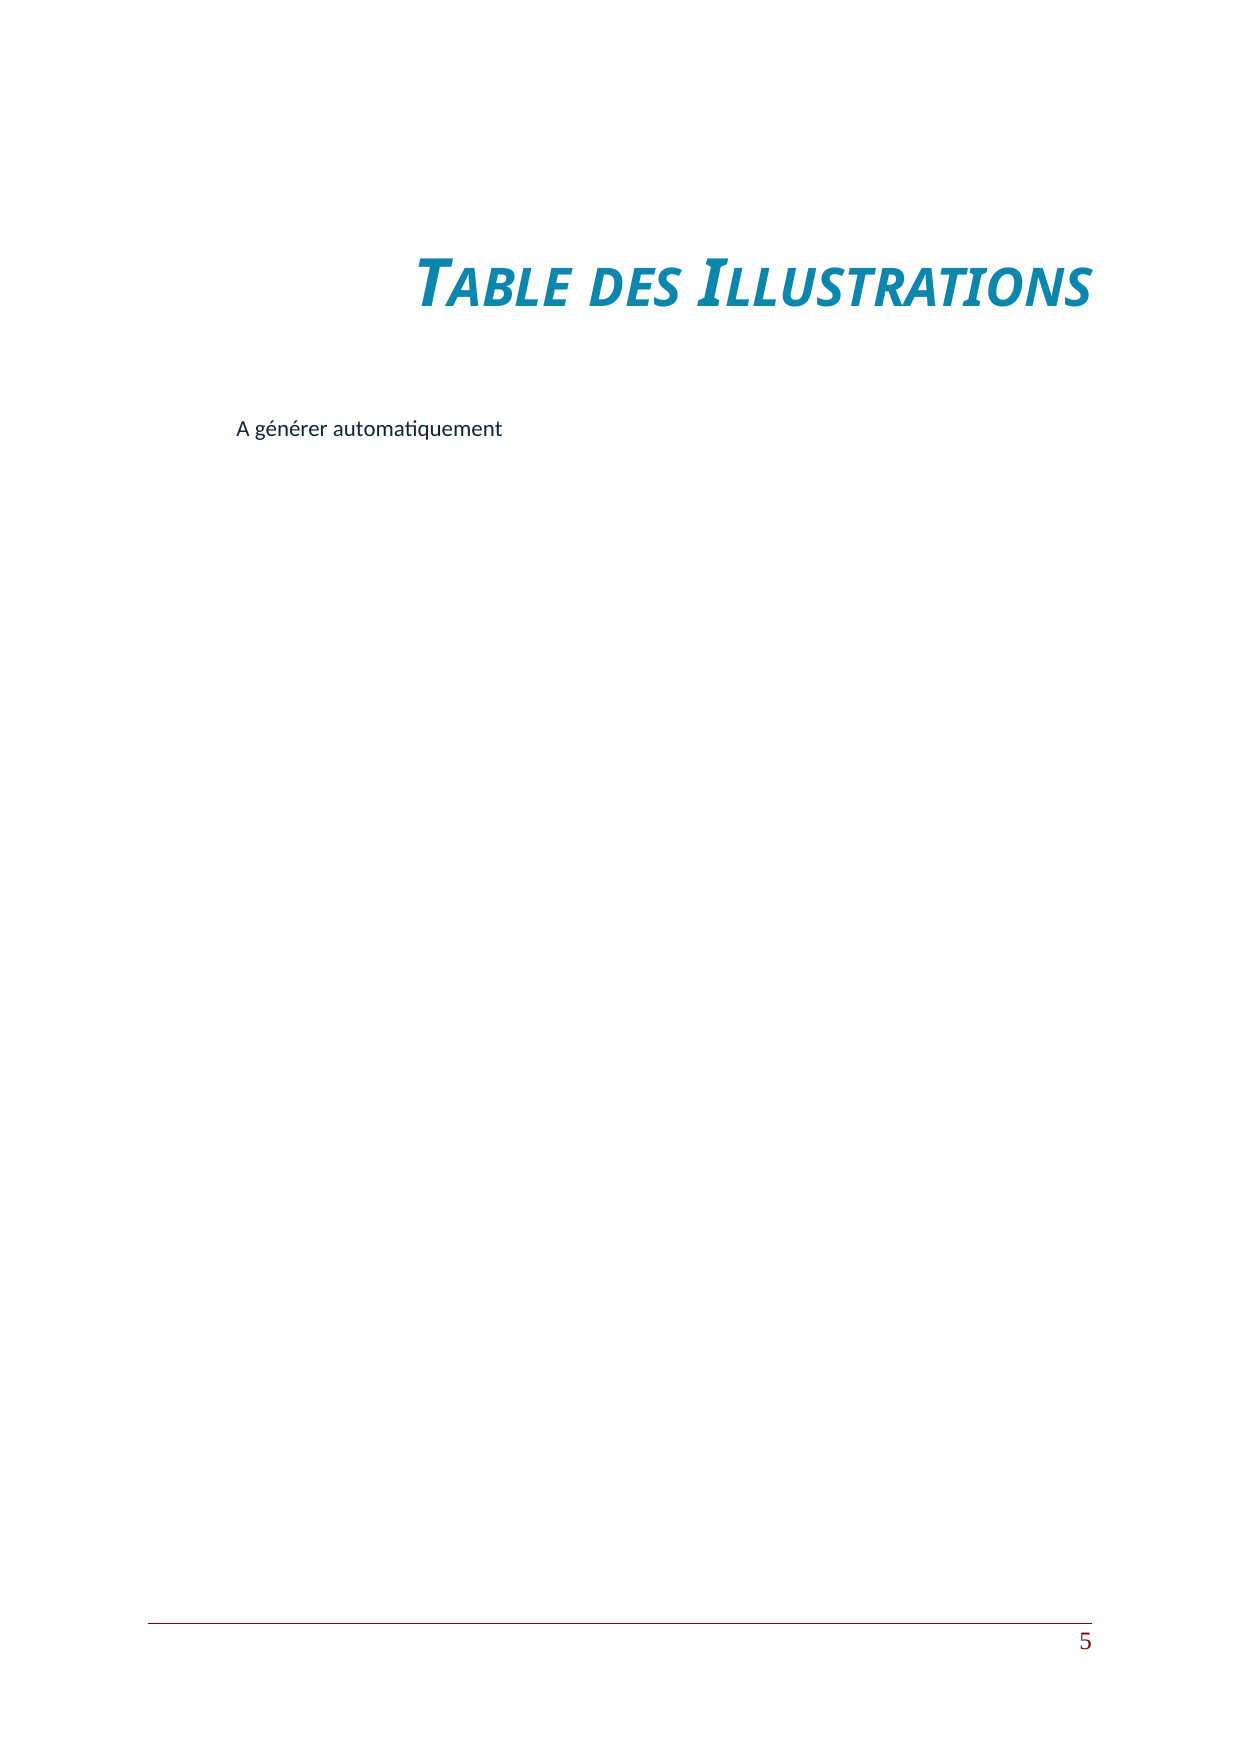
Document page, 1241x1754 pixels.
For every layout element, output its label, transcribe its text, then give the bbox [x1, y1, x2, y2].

text A générer automatiquement [236, 414, 1093, 442]
text Table des Illustrations [148, 235, 1093, 326]
